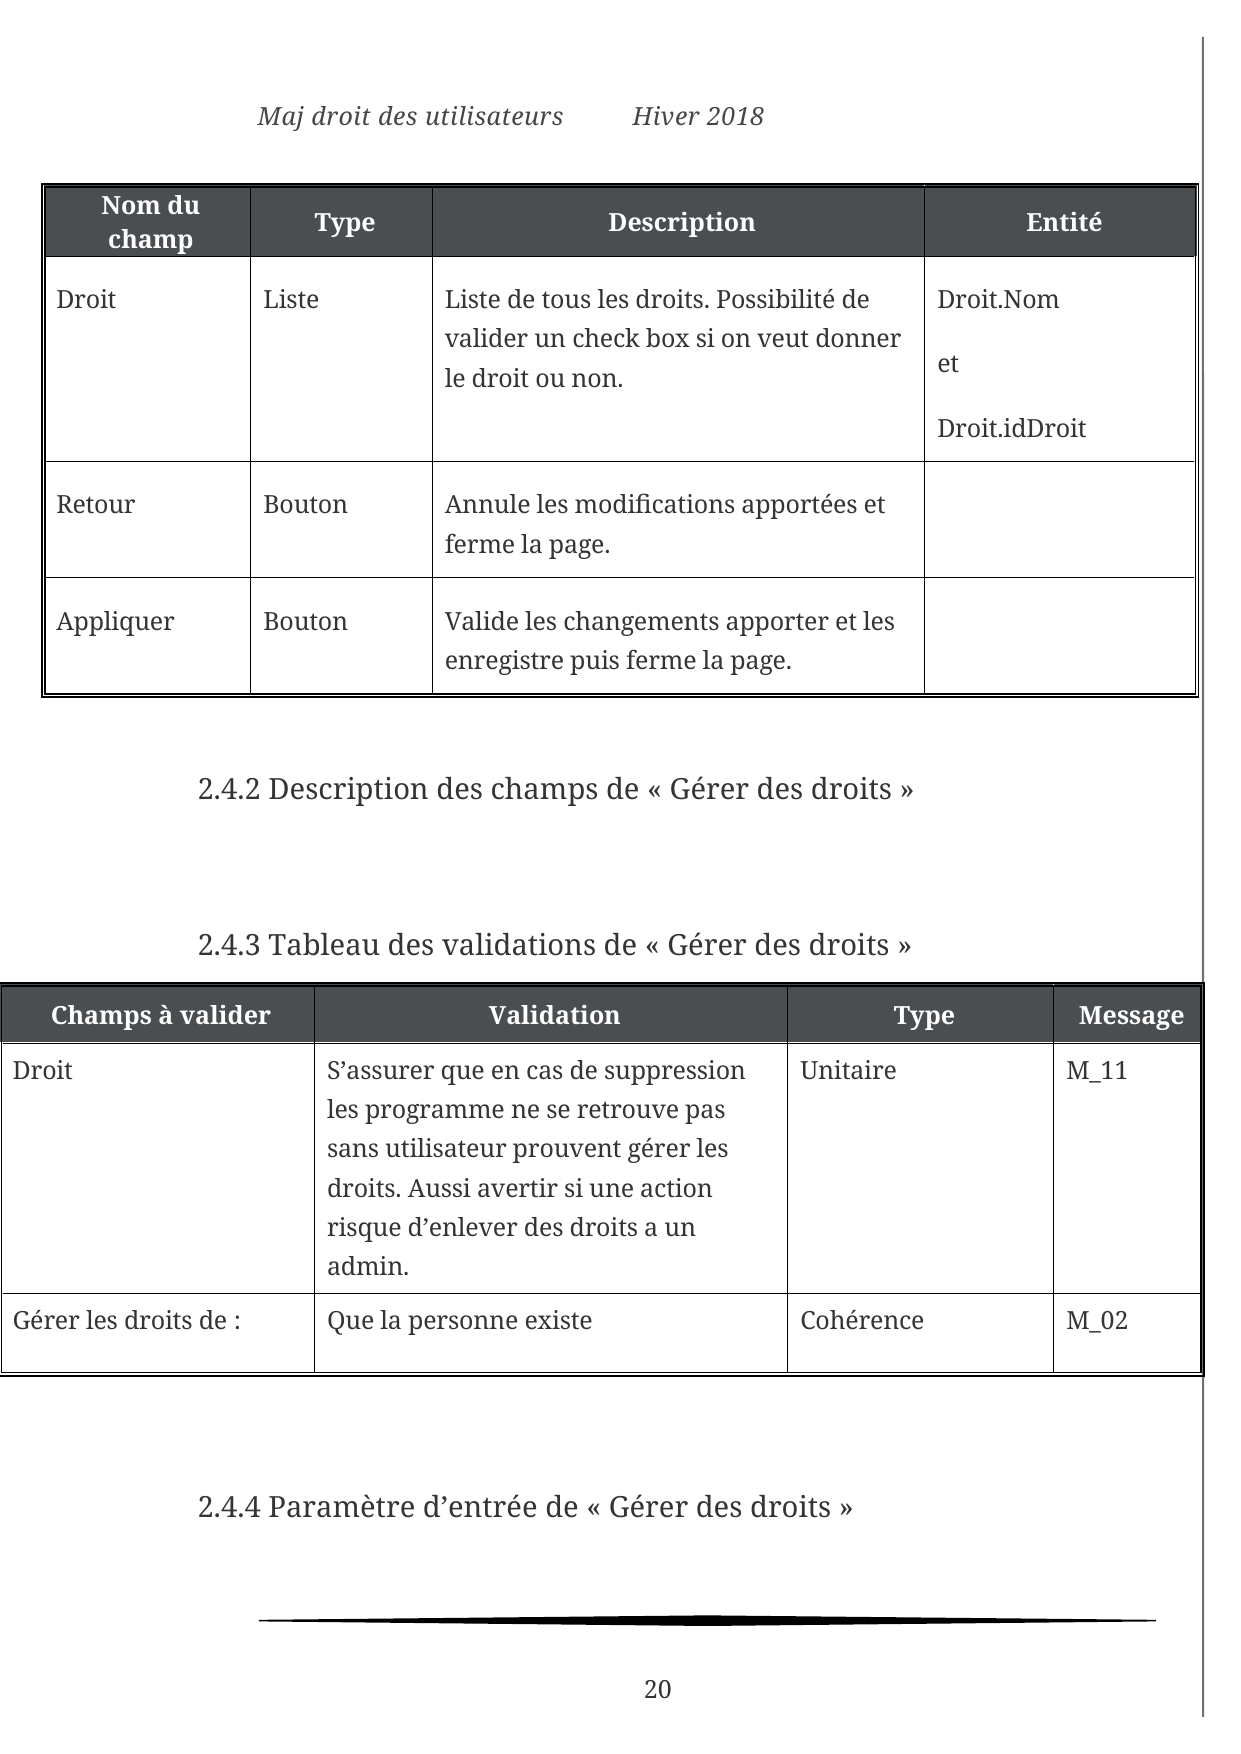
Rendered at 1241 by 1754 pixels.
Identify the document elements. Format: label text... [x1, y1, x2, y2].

table_cell Liste [251, 257, 432, 461]
table_header Type [251, 188, 432, 256]
table_cell M_11 [1054, 1044, 1200, 1293]
table_cell Bouton [251, 462, 432, 577]
subtitle 2.4.2 Description des champs de « Gérer des droits » [197, 768, 1058, 808]
table_cell Retour [46, 462, 250, 577]
table_cell Unitaire [788, 1044, 1053, 1293]
table_cell Liste de tous les droits. Possibilité de valider un check box si on veut donner le droit ou non. [433, 257, 924, 461]
table_header Champs à valider [2, 987, 314, 1042]
table_cell Cohérence [788, 1294, 1053, 1372]
table_cell Gérer les droits de : [2, 1294, 314, 1372]
table_header Description [433, 188, 924, 256]
table_header Validation [315, 987, 787, 1042]
table_cell Droit [2, 1044, 314, 1293]
table_cell [925, 577, 1195, 693]
table_header Type [788, 987, 1053, 1042]
table_cell Bouton [251, 578, 432, 693]
table_cell S’assurer que en cas de suppression les programme ne se retrouve pas sans utilisateur prouvent gérer les droits. Aussi avertir si une action risque d’enlever des droits a un admin. [315, 1044, 787, 1293]
table_cell Annule les modifications apportées et ferme la page. [433, 462, 924, 577]
table_cell Droit.Nom et Droit.idDroit [925, 256, 1195, 461]
table_cell Que la personne existe [315, 1294, 787, 1372]
table_cell [925, 461, 1195, 577]
table_cell Valide les changements apporter et les enregistre puis ferme la page. [433, 578, 924, 693]
table_cell Appliquer [46, 578, 250, 693]
subtitle 2.4.4 Paramètre d’entrée de « Gérer des droits » [197, 1486, 1058, 1526]
table_cell Droit [46, 257, 250, 461]
table_header Nom du champ [46, 188, 250, 256]
table_header Entité [925, 188, 1195, 256]
subtitle 2.4.3 Tableau des validations de « Gérer des droits » [197, 924, 1058, 964]
table_cell M_02 [1054, 1294, 1200, 1372]
table_header Message [1054, 987, 1200, 1042]
